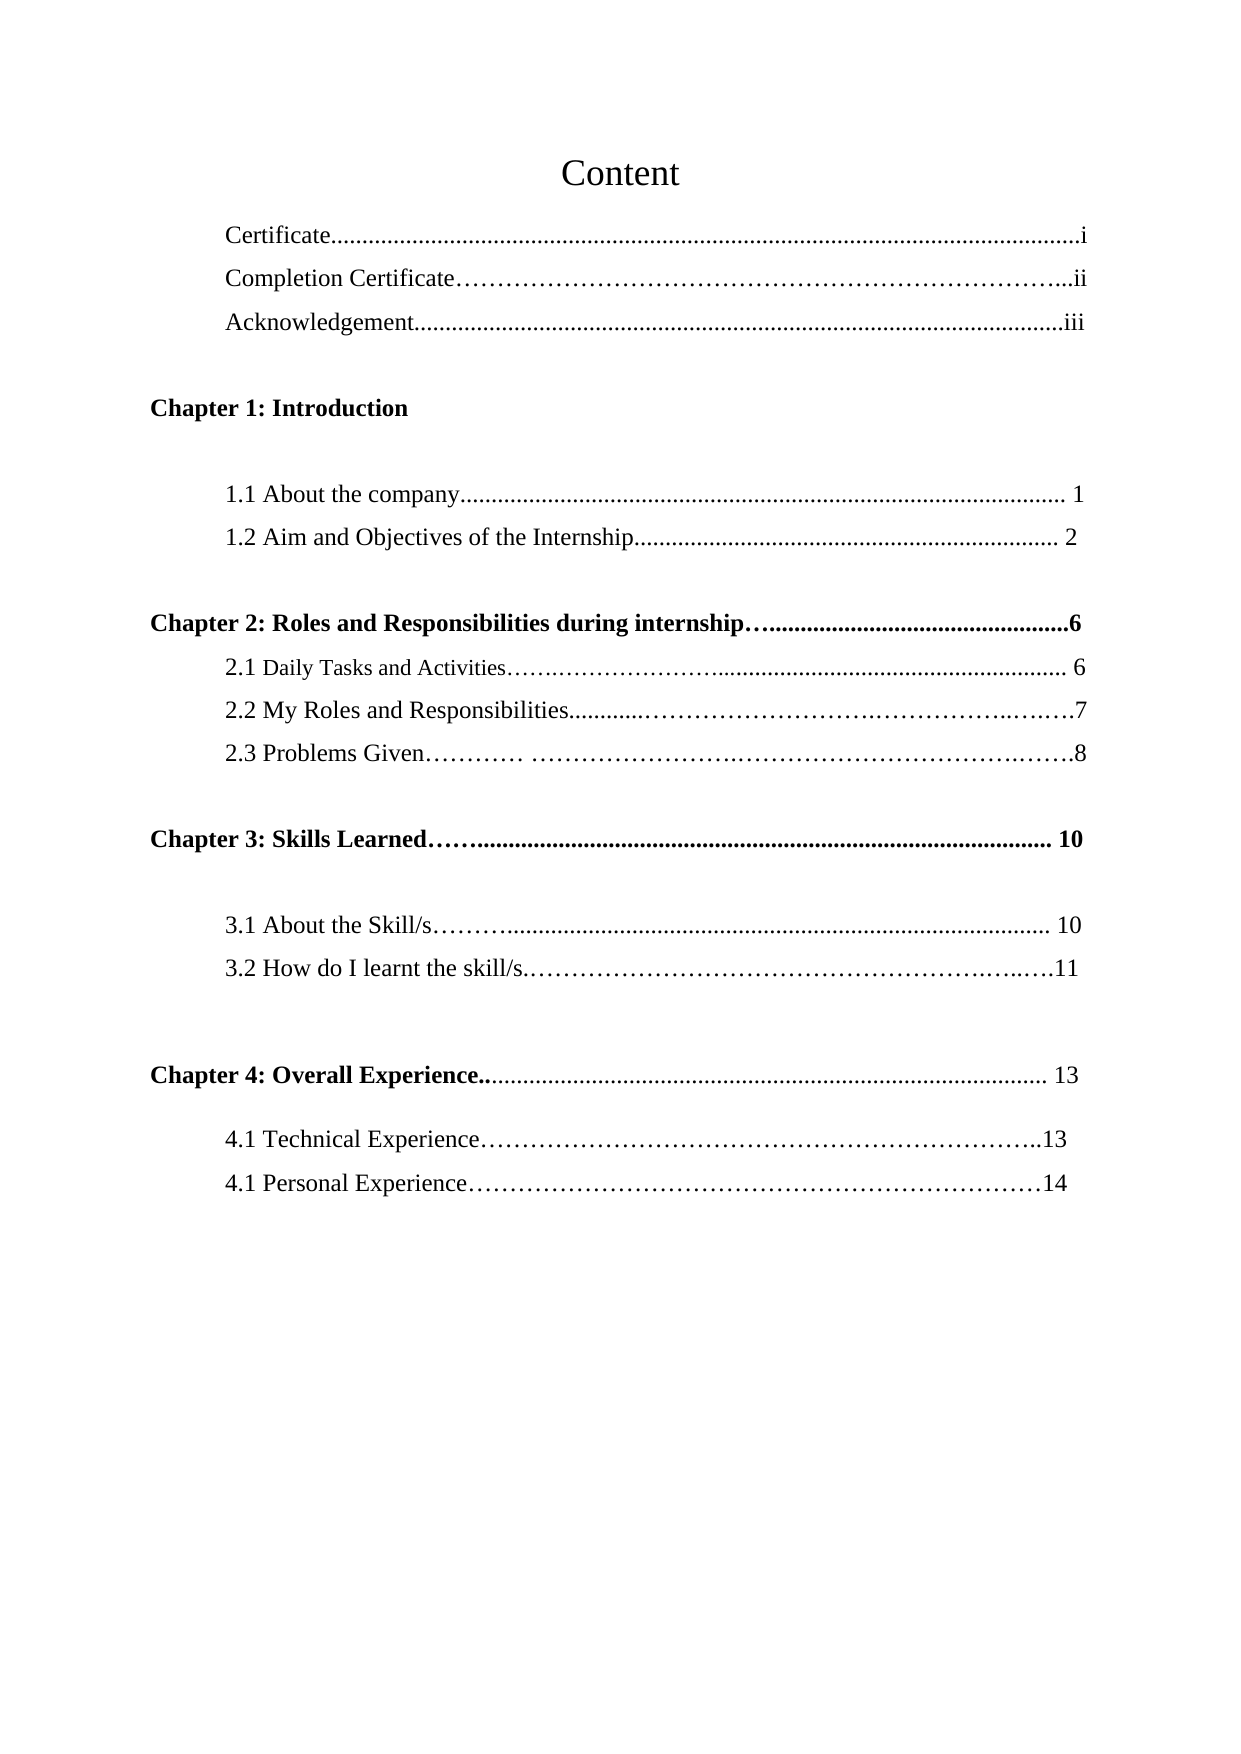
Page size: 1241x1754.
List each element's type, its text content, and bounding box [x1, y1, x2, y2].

text Chapter 2: Roles and Responsibilities during internship…................................................6 [150, 608, 1090, 637]
text Chapter 3: Skills Learned……............................................................................................ 10 [150, 824, 1090, 853]
text Chapter 1: Introduction [150, 393, 1090, 422]
text Content [150, 150, 1090, 193]
text 2.2 My Roles and Responsibilities............……………………….……………..….….7 [150, 695, 1090, 723]
text 3.1 About the Skill/s………....................................................................................... 10 [150, 910, 1090, 939]
text 1.1 About the company................................................................................................. 1 [150, 479, 1090, 508]
text Certificate........................................................................................................................i [150, 220, 1090, 249]
text 4.1 Technical Experience…………………………………………………………..13 [150, 1124, 1090, 1153]
text Acknowledgement........................................................................................................iii [150, 307, 1090, 335]
text 2.1 Daily Tasks and Activities…….…………………........................................................ 6 [150, 652, 1090, 680]
text Completion Certificate………………………………………………………………...ii [150, 263, 1090, 292]
text Chapter 4: Overall Experience........................................................................................... 13 [150, 1061, 1090, 1089]
text 4.1 Personal Experience……………………………………………………………14 [150, 1168, 1090, 1196]
text 1.2 Aim and Objectives of the Internship.................................................................... 2 [150, 522, 1090, 551]
text 3.2 How do I learnt the skill/s.……………………………………………….…..….11 [150, 953, 1090, 982]
text 2.3 Problems Given………… …………………….…………………………….…….8 [150, 738, 1090, 767]
